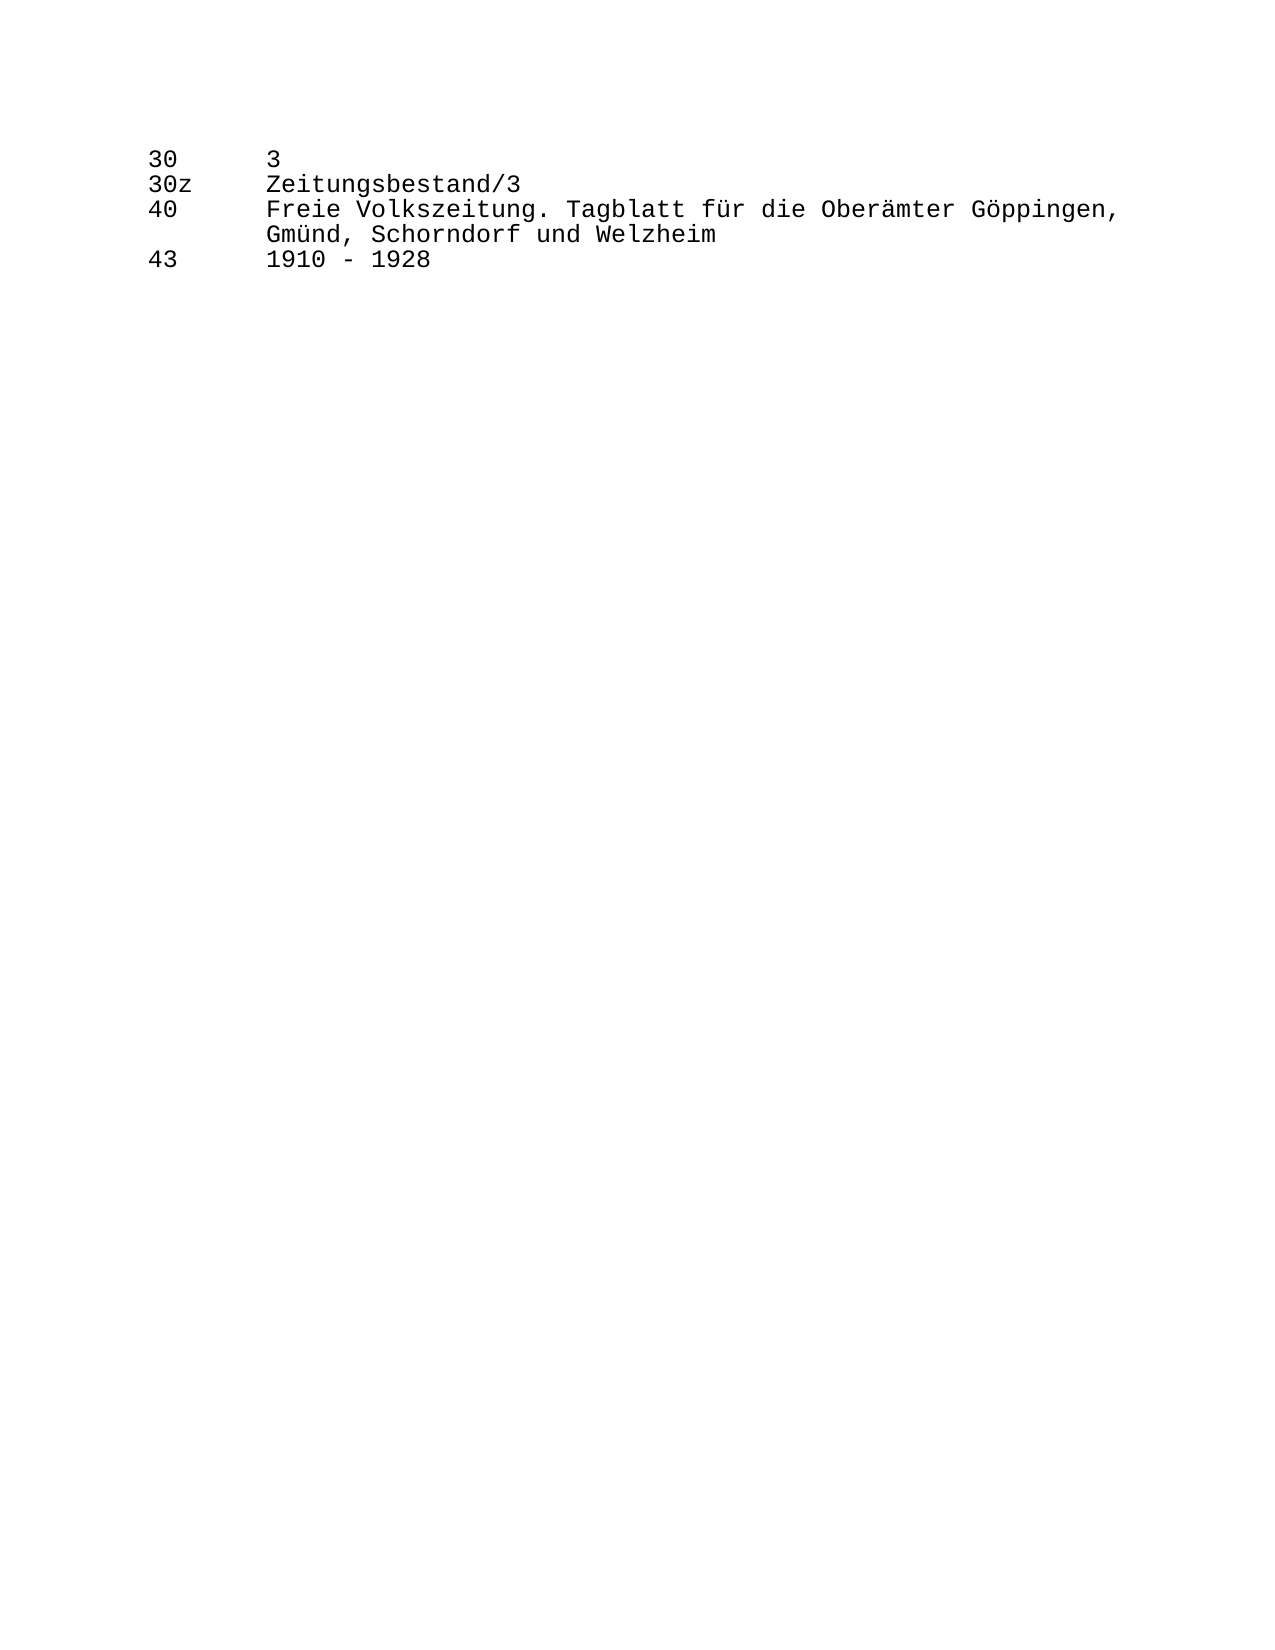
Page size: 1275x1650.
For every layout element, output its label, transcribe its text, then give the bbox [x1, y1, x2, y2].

text 30 3 [148, 148, 1127, 173]
text 43 1910 - 1928 [148, 248, 1127, 273]
text 30z Zeitungsbestand/3 [148, 173, 1127, 198]
text 40 t[Freie Volkszeitung. Tagblatt für die Oberämter o[Göppingen]o, o[Gmünd]o, o[Schorndorf]o und o[Welzheim]o]t [148, 198, 1127, 248]
